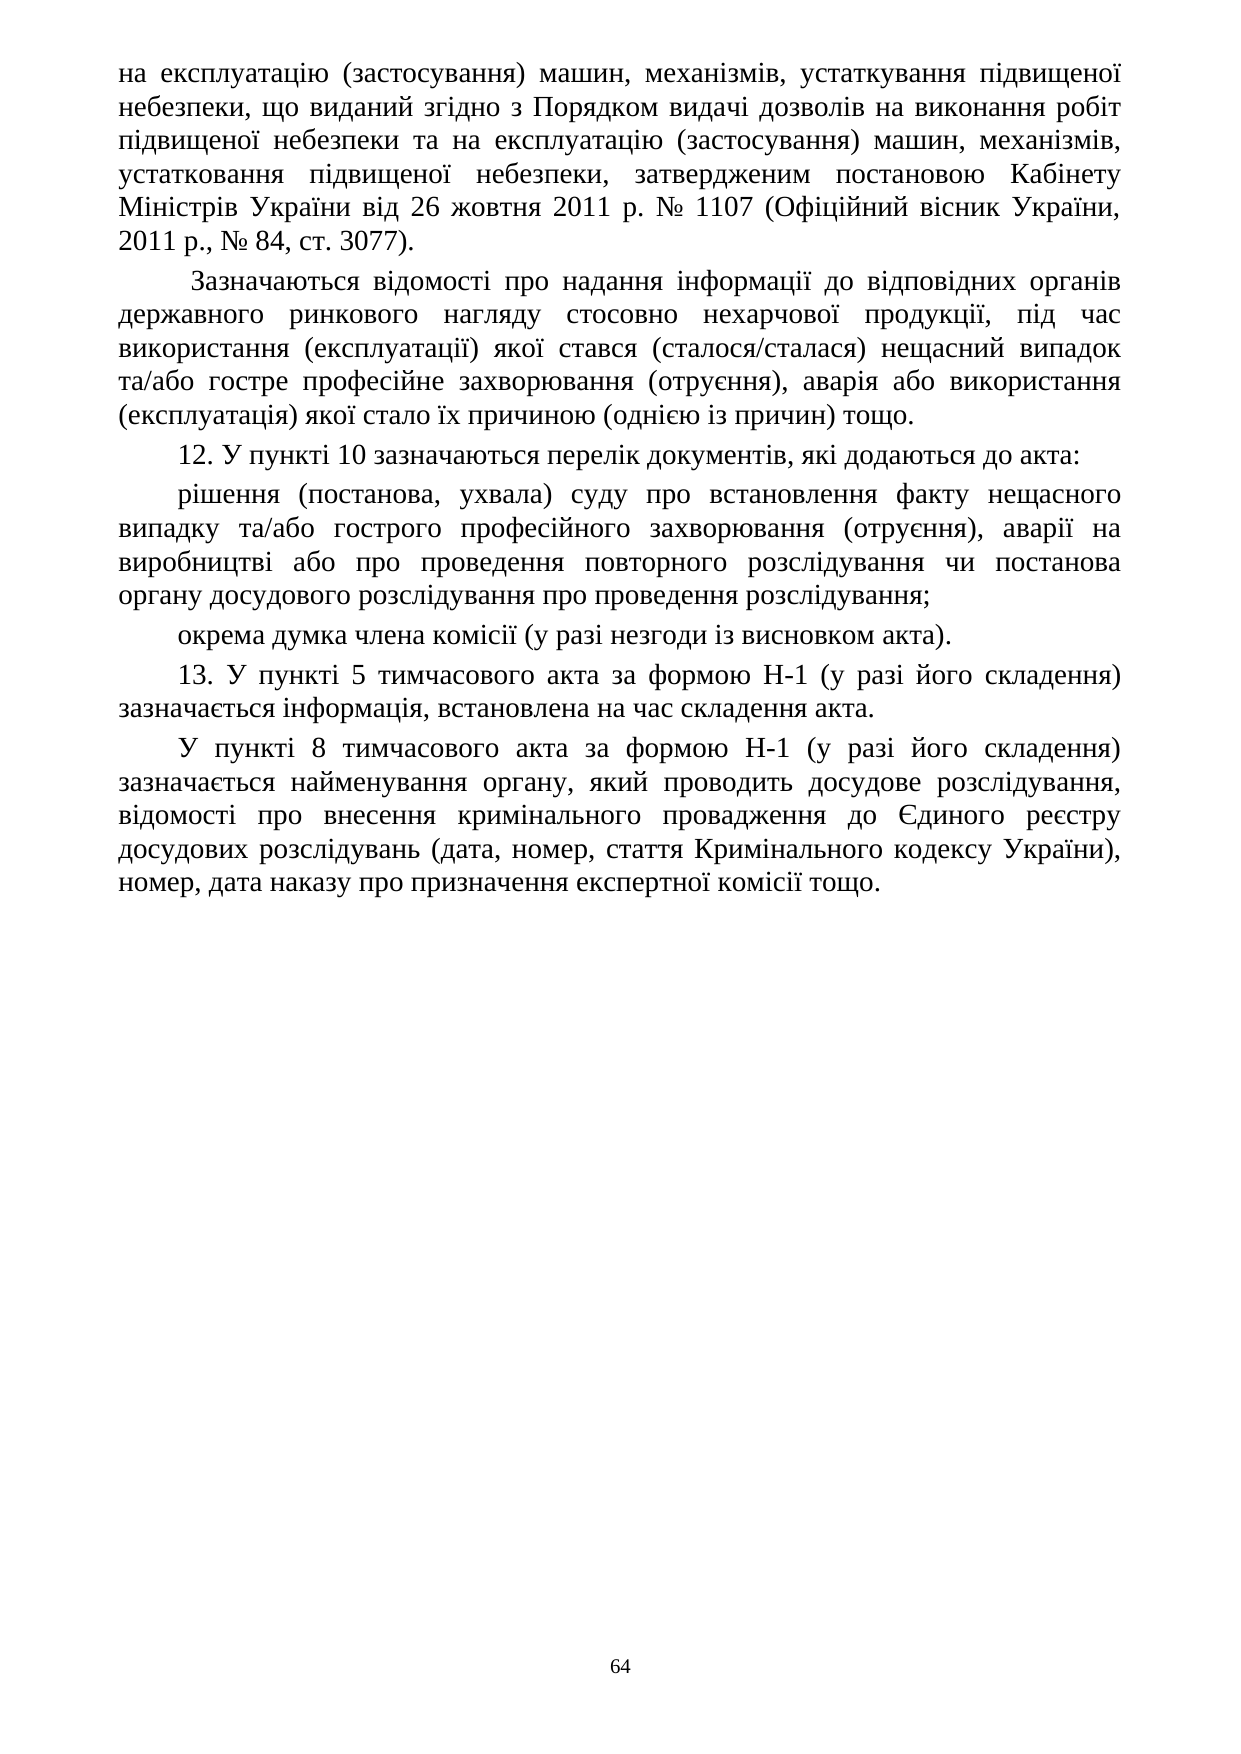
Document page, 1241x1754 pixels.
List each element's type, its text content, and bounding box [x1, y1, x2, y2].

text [118, 55, 1122, 257]
text рішення (постанова, ухвала) суду про встановлення факту нещасного випадку та/або гострого професійного захворювання (отруєння), аварії на виробництві або про проведення повторного розслідування чи постанова органу досудового розслідування про проведення розслідування; [118, 477, 1122, 611]
text Зазначаються відомості про надання інформації до відповідних органів державного ринкового нагляду стосовно нехарчової продукції, під час використання (експлуатації) якої стався (сталося/сталася) нещасний випадок та/або гостре професійне захворювання (отруєння), аварія або використання (експлуатація) якої стало їх причиною (однією із причин) тощо. [118, 263, 1122, 431]
text окрема думка члена комісії (у разі незгоди із висновком акта). [118, 617, 1122, 651]
text У пункті 8 тимчасового акта за формою Н-1 (у разі його складення) зазначається найменування органу, який проводить досудове розслідування, відомості про внесення кримінального провадження до Єдиного реєстру досудових розслідувань (дата, номер, стаття Кримінального кодексу України), номер, дата наказу про призначення експертної комісії тощо. [118, 730, 1122, 898]
text 13. У пункті 5 тимчасового акта за формою Н-1 (у разі його складення) зазначається інформація, встановлена на час складення акта. [118, 657, 1122, 724]
text 12. У пункті 10 зазначаються перелік документів, які додаються до акта: [118, 437, 1122, 470]
